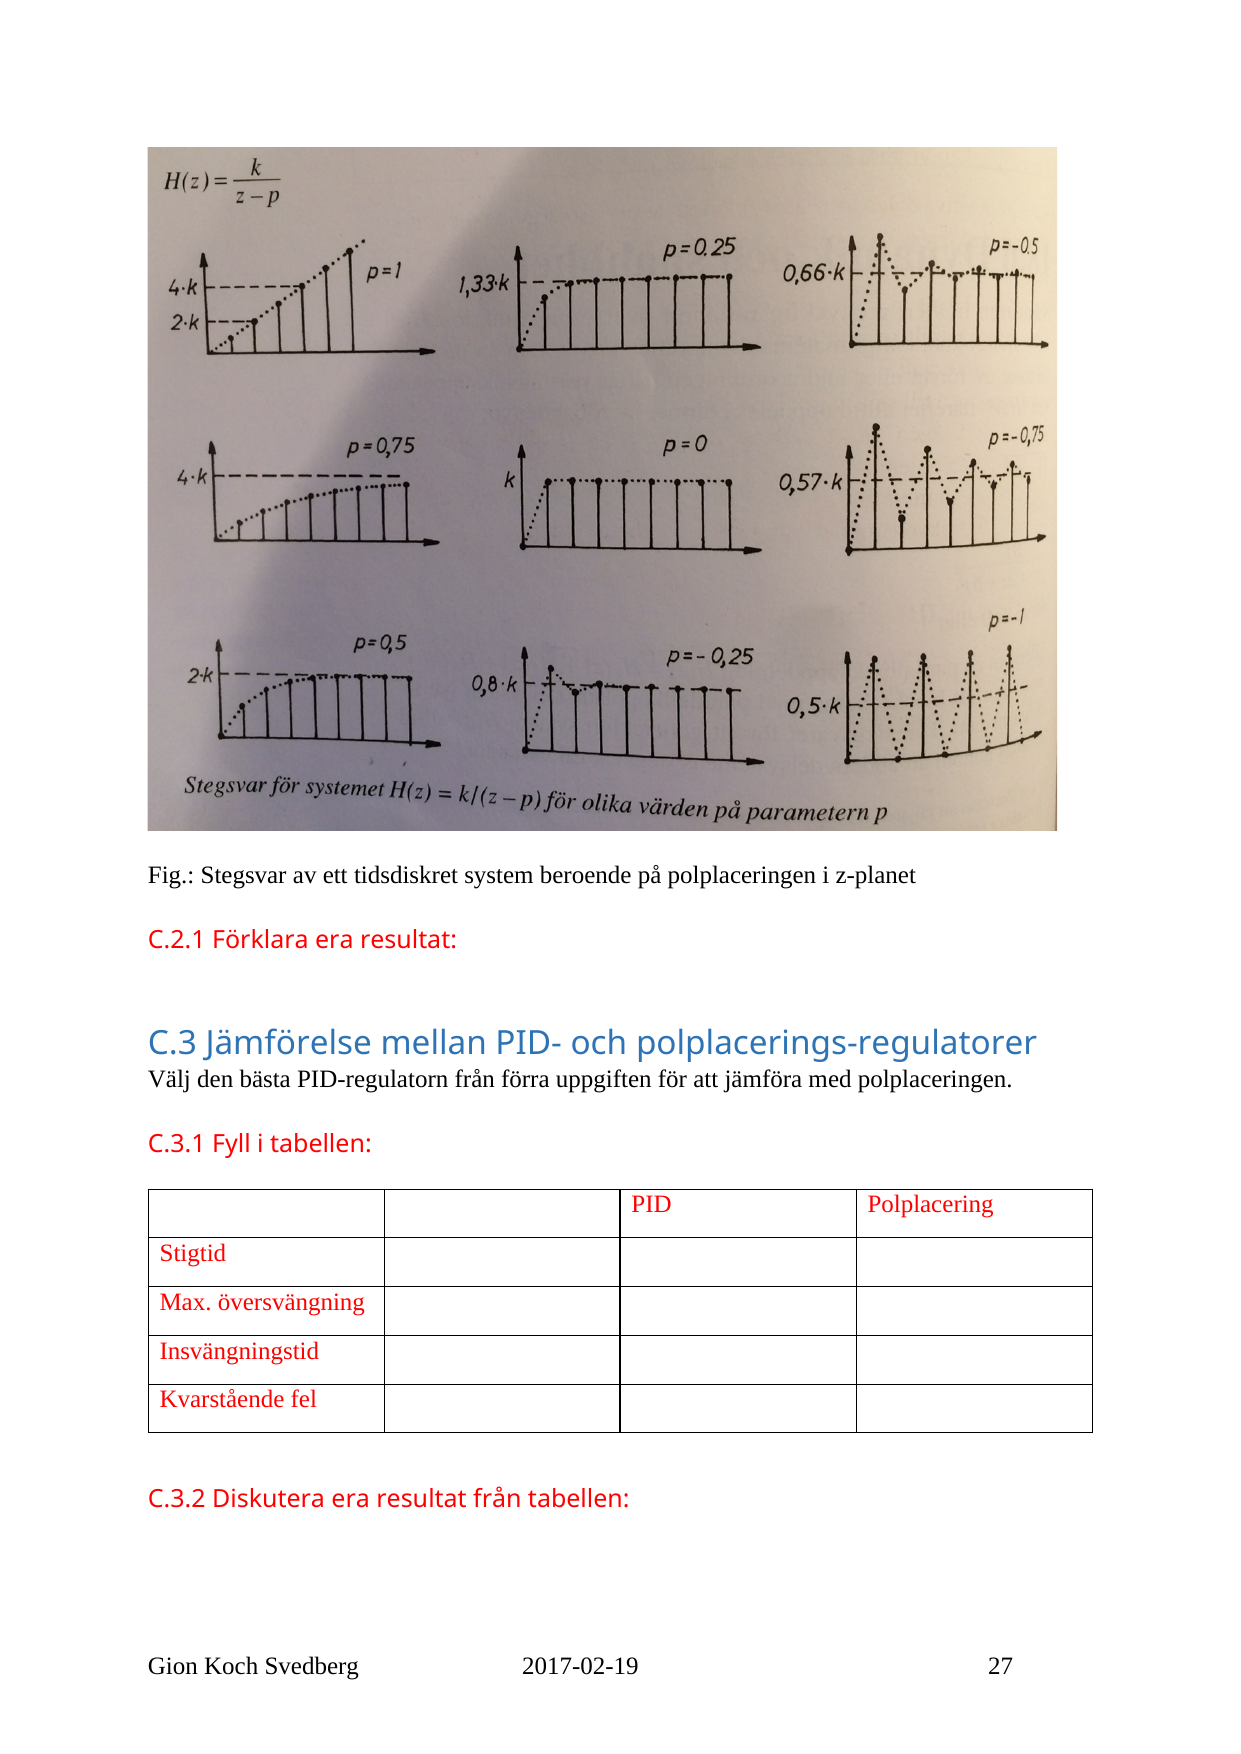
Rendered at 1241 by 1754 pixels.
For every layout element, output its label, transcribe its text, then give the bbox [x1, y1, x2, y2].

table_cell [385, 1336, 619, 1383]
table_cell [385, 1385, 619, 1432]
subtitle C.3.2 Diskutera era resultat från tabellen: [148, 1481, 1093, 1515]
table_cell [621, 1385, 856, 1432]
table_cell [621, 1336, 856, 1383]
subtitle C.3 Jämförelse mellan PID- och polplacerings-regulatorer [148, 1019, 1093, 1064]
table_cell Kvarstående fel [149, 1385, 384, 1432]
table_cell [857, 1238, 1092, 1286]
table_cell [385, 1238, 619, 1286]
subtitle C.2.1 Förklara era resultat: [148, 921, 1093, 955]
table_cell [857, 1287, 1092, 1335]
table_cell Stigtid [149, 1238, 384, 1286]
subtitle C.3.1 Fyll i tabellen: [148, 1126, 1093, 1160]
table_cell [621, 1287, 856, 1335]
table_cell [857, 1336, 1092, 1383]
text Fig.: Stegsvar av ett tidsdiskret system beroende på polplaceringen i z-planet [148, 860, 1093, 888]
table_cell Insvängningstid [149, 1336, 384, 1383]
table_header [149, 1190, 384, 1237]
table_cell [385, 1287, 619, 1335]
table_cell [857, 1385, 1092, 1432]
text Välj den bästa PID-regulatorn från förra uppgiften för att jämföra med polplaceringen. [148, 1064, 1093, 1093]
table_header Polplacering [857, 1190, 1092, 1237]
picture [147, 147, 1058, 831]
table_cell [621, 1238, 856, 1286]
table_header PID [621, 1190, 856, 1237]
table_header [385, 1190, 619, 1237]
table_cell Max. översvängning [149, 1287, 384, 1335]
